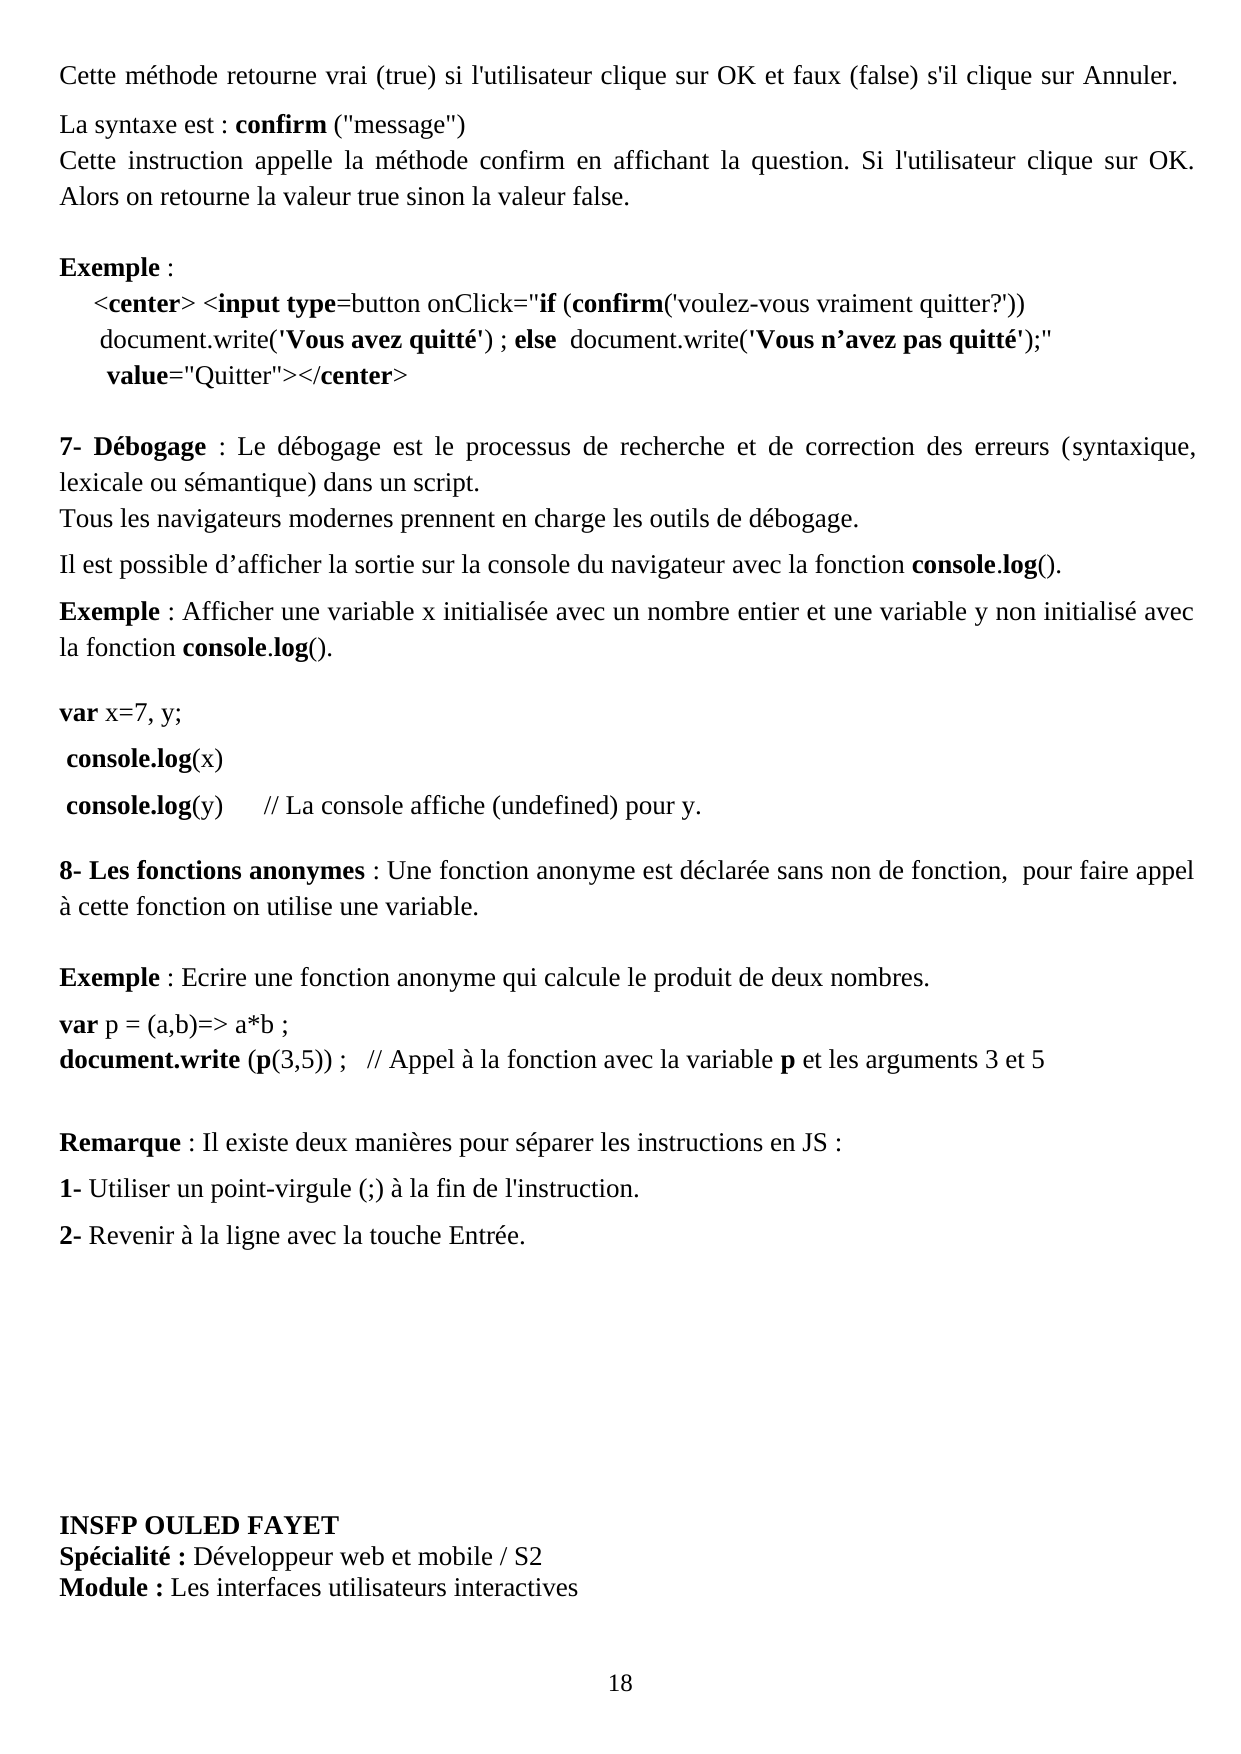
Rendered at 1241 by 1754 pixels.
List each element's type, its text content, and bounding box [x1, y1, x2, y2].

text Exemple : Ecrire une fonction anonyme qui calcule le produit de deux nombres. [59, 961, 1196, 992]
list var x=7, y; [59, 696, 1240, 727]
text INSFP OULED FAYET [59, 1509, 1196, 1540]
text var p = (a,b)=> a*b ; [59, 1008, 1196, 1039]
text Il est possible d’afficher la sortie sur la console du navigateur avec la fonction console.log(). [59, 548, 1196, 579]
text console.log(y) // La console affiche (undefined) pour y. [59, 789, 1196, 820]
text 2- Revenir à la ligne avec la touche Entrée. [59, 1219, 1196, 1250]
text Exemple : Afficher une variable x initialisée avec un nombre entier et une variable y non initialisé avec la fonction console.log(). [59, 595, 1196, 662]
text 7- Débogage : Le débogage est le processus de recherche et de correction des erreurs (syntaxique, lexicale ou sémantique) dans un script. [59, 430, 1196, 497]
text Exemple : [59, 252, 1196, 283]
text Spécialité : Développeur web et mobile / S2 [59, 1540, 1196, 1571]
text Remarque : Il existe deux manières pour séparer les instructions en JS : [59, 1126, 1196, 1157]
text Cette instruction appelle la méthode confirm en affichant la question. Si l'utilisateur clique sur OK. Alors on retourne la valeur true sinon la valeur false. [59, 144, 1196, 211]
text <center> <input type=button onClick="if (confirm('voulez-vous vraiment quitter?')) [59, 287, 1196, 318]
text document.write('Vous avez quitté') ; else document.write('Vous n’avez pas quitté');" [59, 323, 1196, 354]
list console.log(x) [59, 742, 1240, 773]
text 1- Utiliser un point-virgule (;) à la fin de l'instruction. [59, 1172, 1196, 1204]
text 8- Les fonctions anonymes : Une fonction anonyme est déclarée sans non de fonction, pour faire appel à cette fonction on utilise une variable. [59, 854, 1196, 921]
list Module : Les interfaces utilisateurs interactives [59, 1571, 1196, 1602]
text Tous les navigateurs modernes prennent en charge les outils de débogage. [59, 502, 1196, 533]
text document.write (p(3,5)) ; // Appel à la fonction avec la variable p et les arguments 3 et 5 [59, 1043, 1196, 1074]
text Cette méthode retourne vrai (true) si l'utilisateur clique sur OK et faux (false) s'il clique sur Annuler. La syntaxe est : confirm ("message") [59, 59, 1196, 140]
text value="Quitter"></center> [59, 359, 1196, 390]
